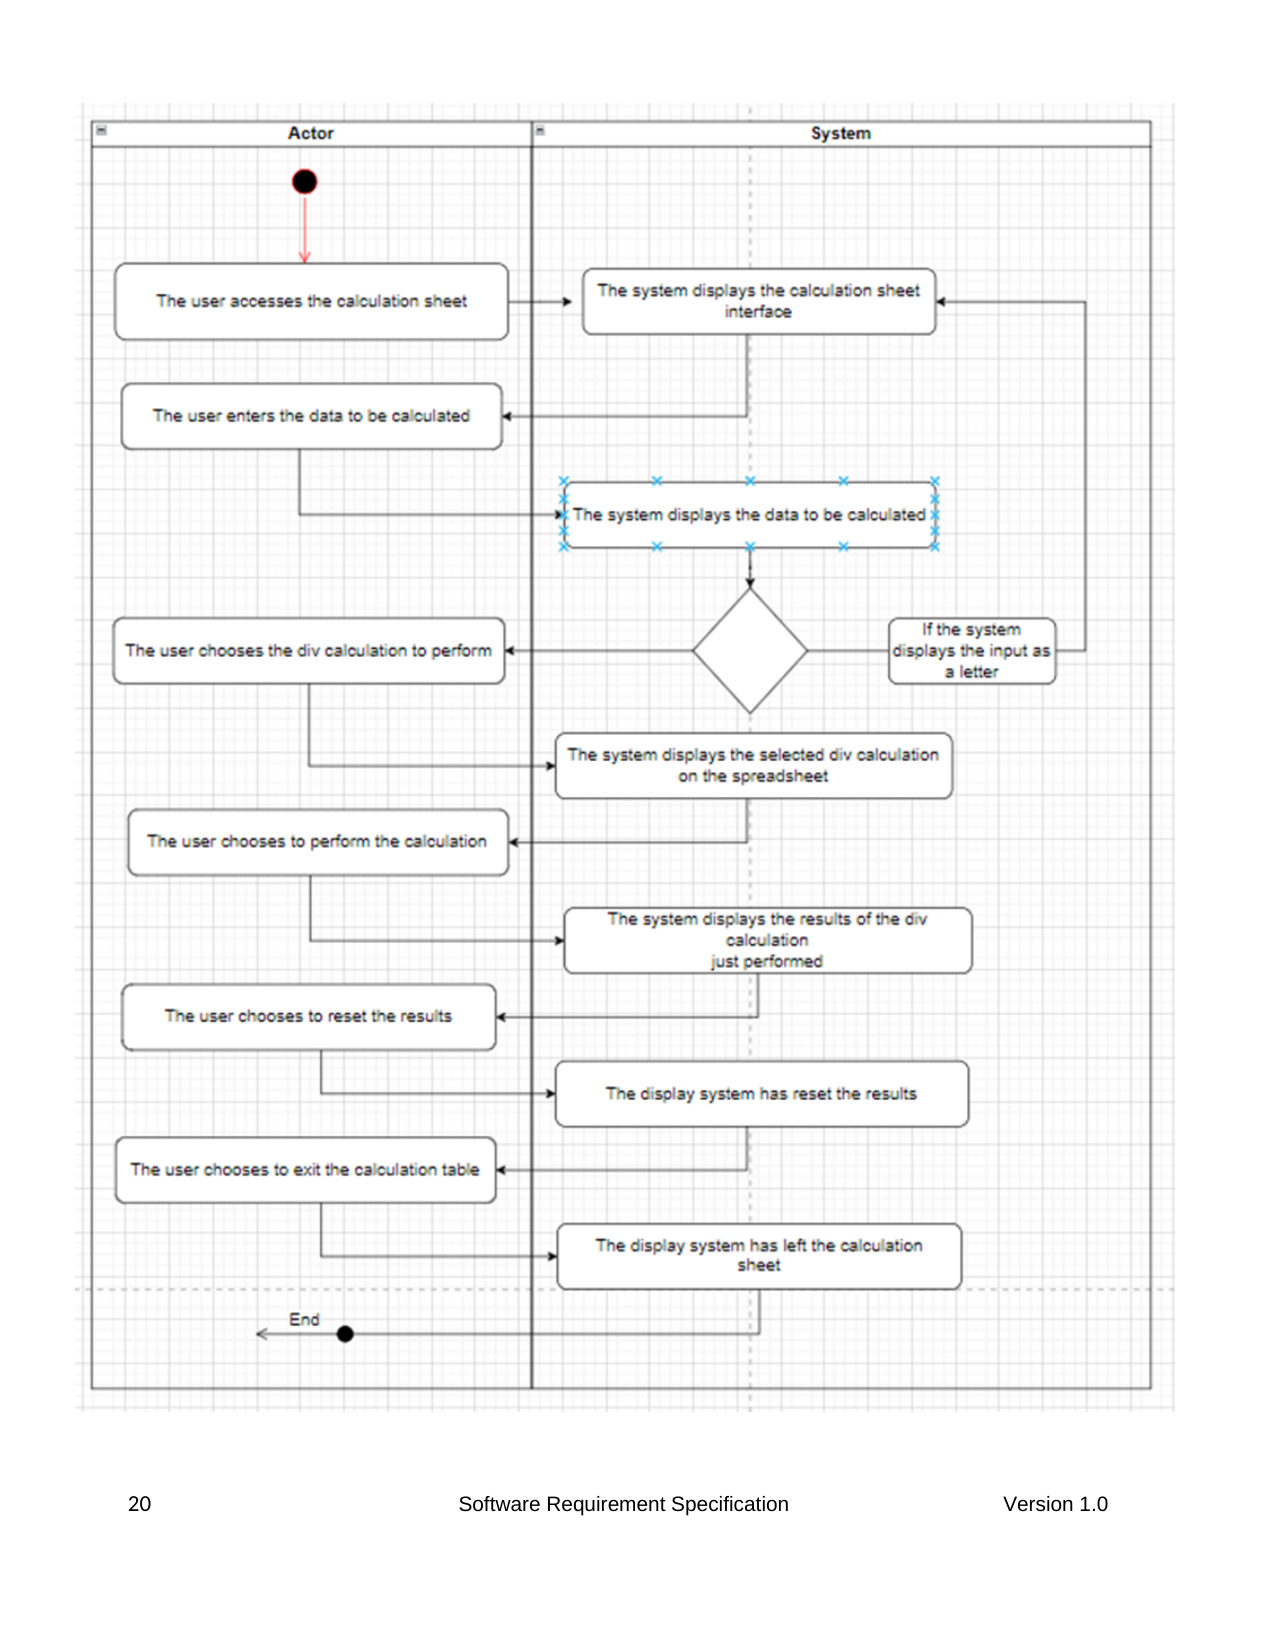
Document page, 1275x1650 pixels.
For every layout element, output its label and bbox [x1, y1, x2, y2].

picture [75, 103, 1175, 1412]
